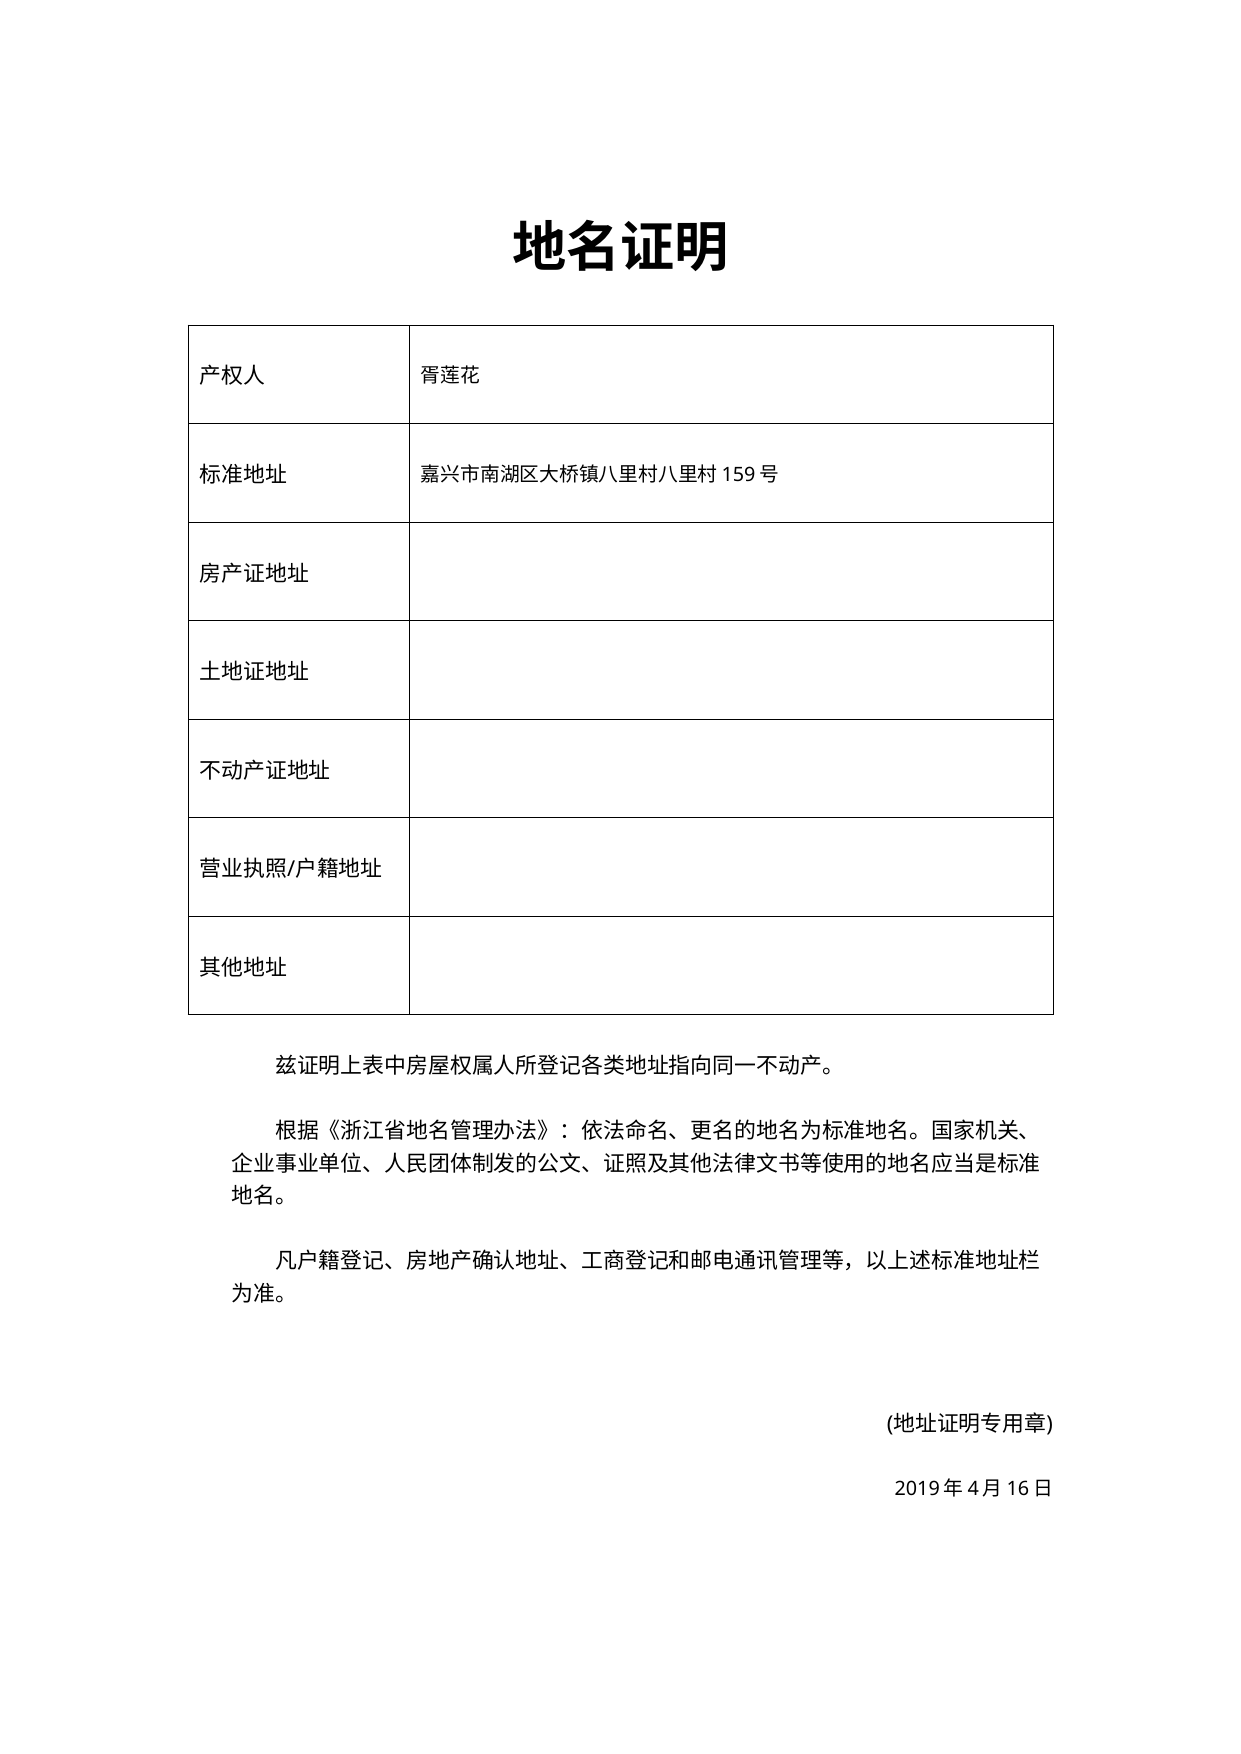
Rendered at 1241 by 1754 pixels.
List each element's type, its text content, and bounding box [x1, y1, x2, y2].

table_cell 土地证地址 [189, 621, 409, 719]
table_cell 标准地址 [189, 424, 409, 522]
list 兹证明上表中房屋权属人所登记各类地址指向同一不动产。 [231, 1048, 1053, 1080]
text 地名证明 [187, 194, 1053, 292]
table_cell [410, 818, 1053, 916]
table_header 产权人 [189, 326, 409, 423]
table_cell 不动产证地址 [189, 720, 409, 817]
list 2019年4月16日 [187, 1470, 1053, 1503]
list 凡户籍登记、房地产确认地址、工商登记和邮电通讯管理等，以上述标准地址栏为准。 [231, 1243, 1053, 1308]
table_cell 嘉兴市南湖区大桥镇八里村八里村159号 [410, 424, 1053, 522]
table_cell [410, 917, 1053, 1014]
table_cell 房产证地址 [189, 523, 409, 620]
table_cell [410, 720, 1053, 817]
table_cell 其他地址 [189, 917, 409, 1014]
table_cell 营业执照/户籍地址 [189, 818, 409, 916]
table_cell [410, 621, 1053, 719]
list (地址证明专用章) [231, 1405, 1053, 1438]
list 根据《浙江省地名管理办法》：依法命名、更名的地名为标准地名。国家机关、企业事业单位、人民团体制发的公文、证照及其他法律文书等使用的地名应当是标准地名。 [231, 1113, 1053, 1210]
table_header 胥莲花 [410, 326, 1053, 423]
table_cell [410, 523, 1053, 620]
